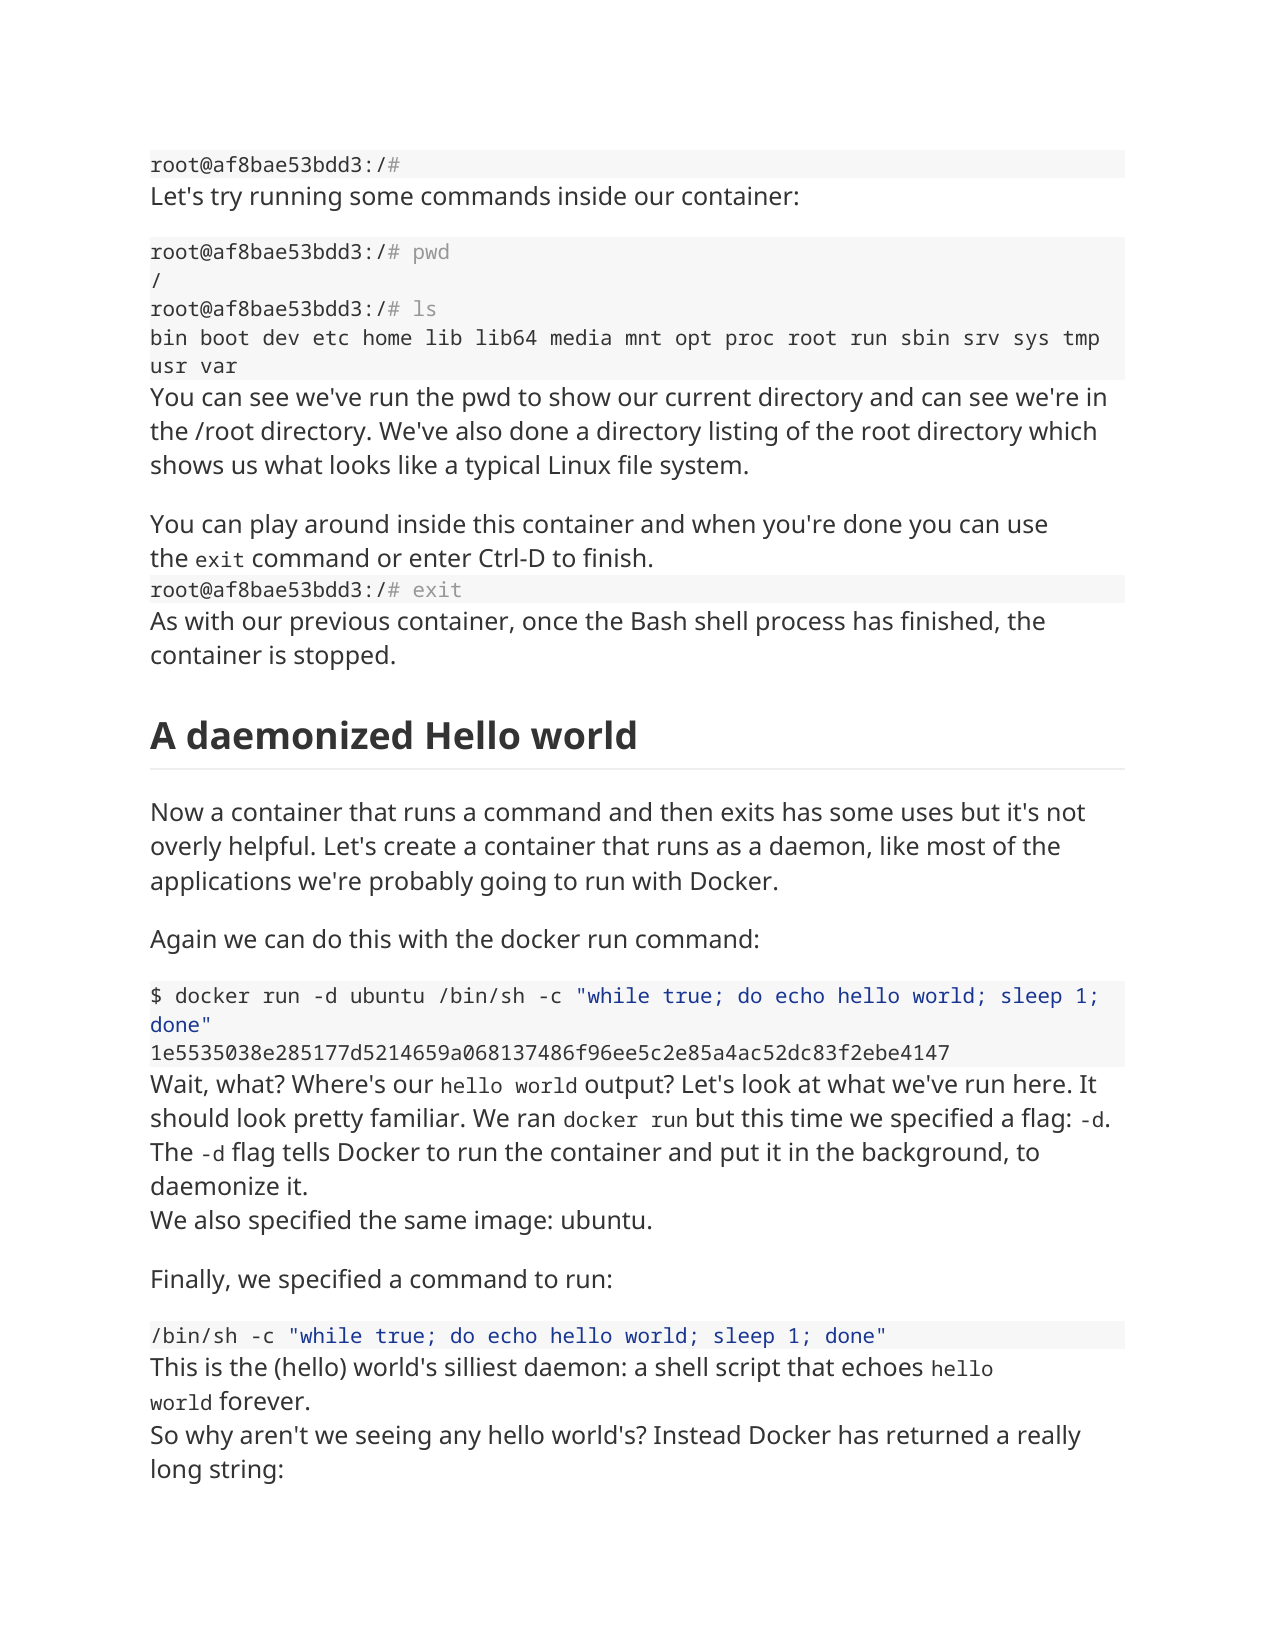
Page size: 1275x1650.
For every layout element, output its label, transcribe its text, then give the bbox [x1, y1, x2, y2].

text Let's try running some commands inside our container: [150, 178, 1125, 212]
text Wait, what? Where's our hello world output? Let's look at what we've run here. It should look pretty familiar. We ran docker run but this time we specified a flag: -d. The -d flag tells Docker to run the container and put it in the background, to daemonize it. [150, 1067, 1125, 1203]
text Finally, we specified a command to run: [150, 1262, 1125, 1296]
text root@af8bae53bdd3:/# exit [150, 575, 1125, 603]
text You can see we've run the pwd to show our current directory and can see we're in the /root directory. We've also done a directory listing of the root directory which shows us what looks like a typical Linux file system. [150, 380, 1125, 482]
text bin boot dev etc home lib lib64 media mnt opt proc root run sbin srv sys tmp usr var [150, 323, 1125, 380]
text You can play around inside this container and when you're done you can use the exit command or enter Ctrl-D to finish. [150, 507, 1125, 575]
text root@af8bae53bdd3:/# [150, 150, 1125, 178]
text root@af8bae53bdd3:/# ls [150, 294, 1125, 323]
text So why aren't we seeing any hello world's? Instead Docker has returned a really long string: [150, 1417, 1125, 1486]
text root@af8bae53bdd3:/# pwd [150, 237, 1125, 266]
text / [150, 266, 1125, 294]
text /bin/sh -c "while true; do echo hello world; sleep 1; done" [150, 1321, 1125, 1349]
text Now a container that runs a command and then exits has some uses but it's not overly helpful. Let's create a container that runs as a daemon, like most of the applications we're probably going to run with Docker. [150, 795, 1125, 897]
text $ docker run -d ubuntu /bin/sh -c "while true; do echo hello world; sleep 1; done" [150, 981, 1125, 1038]
text This is the (hello) world's silliest daemon: a shell script that echoes hello world forever. [150, 1349, 1125, 1417]
text Again we can do this with the docker run command: [150, 922, 1125, 956]
text 1e5535038e285177d5214659a068137486f96ee5c2e85a4ac52dc83f2ebe4147 [150, 1038, 1125, 1067]
text As with our previous container, once the Bash shell process has finished, the container is stopped. [150, 603, 1125, 672]
text We also specified the same image: ubuntu. [150, 1203, 1125, 1237]
subtitle A daemonized Hello world [150, 709, 1125, 768]
